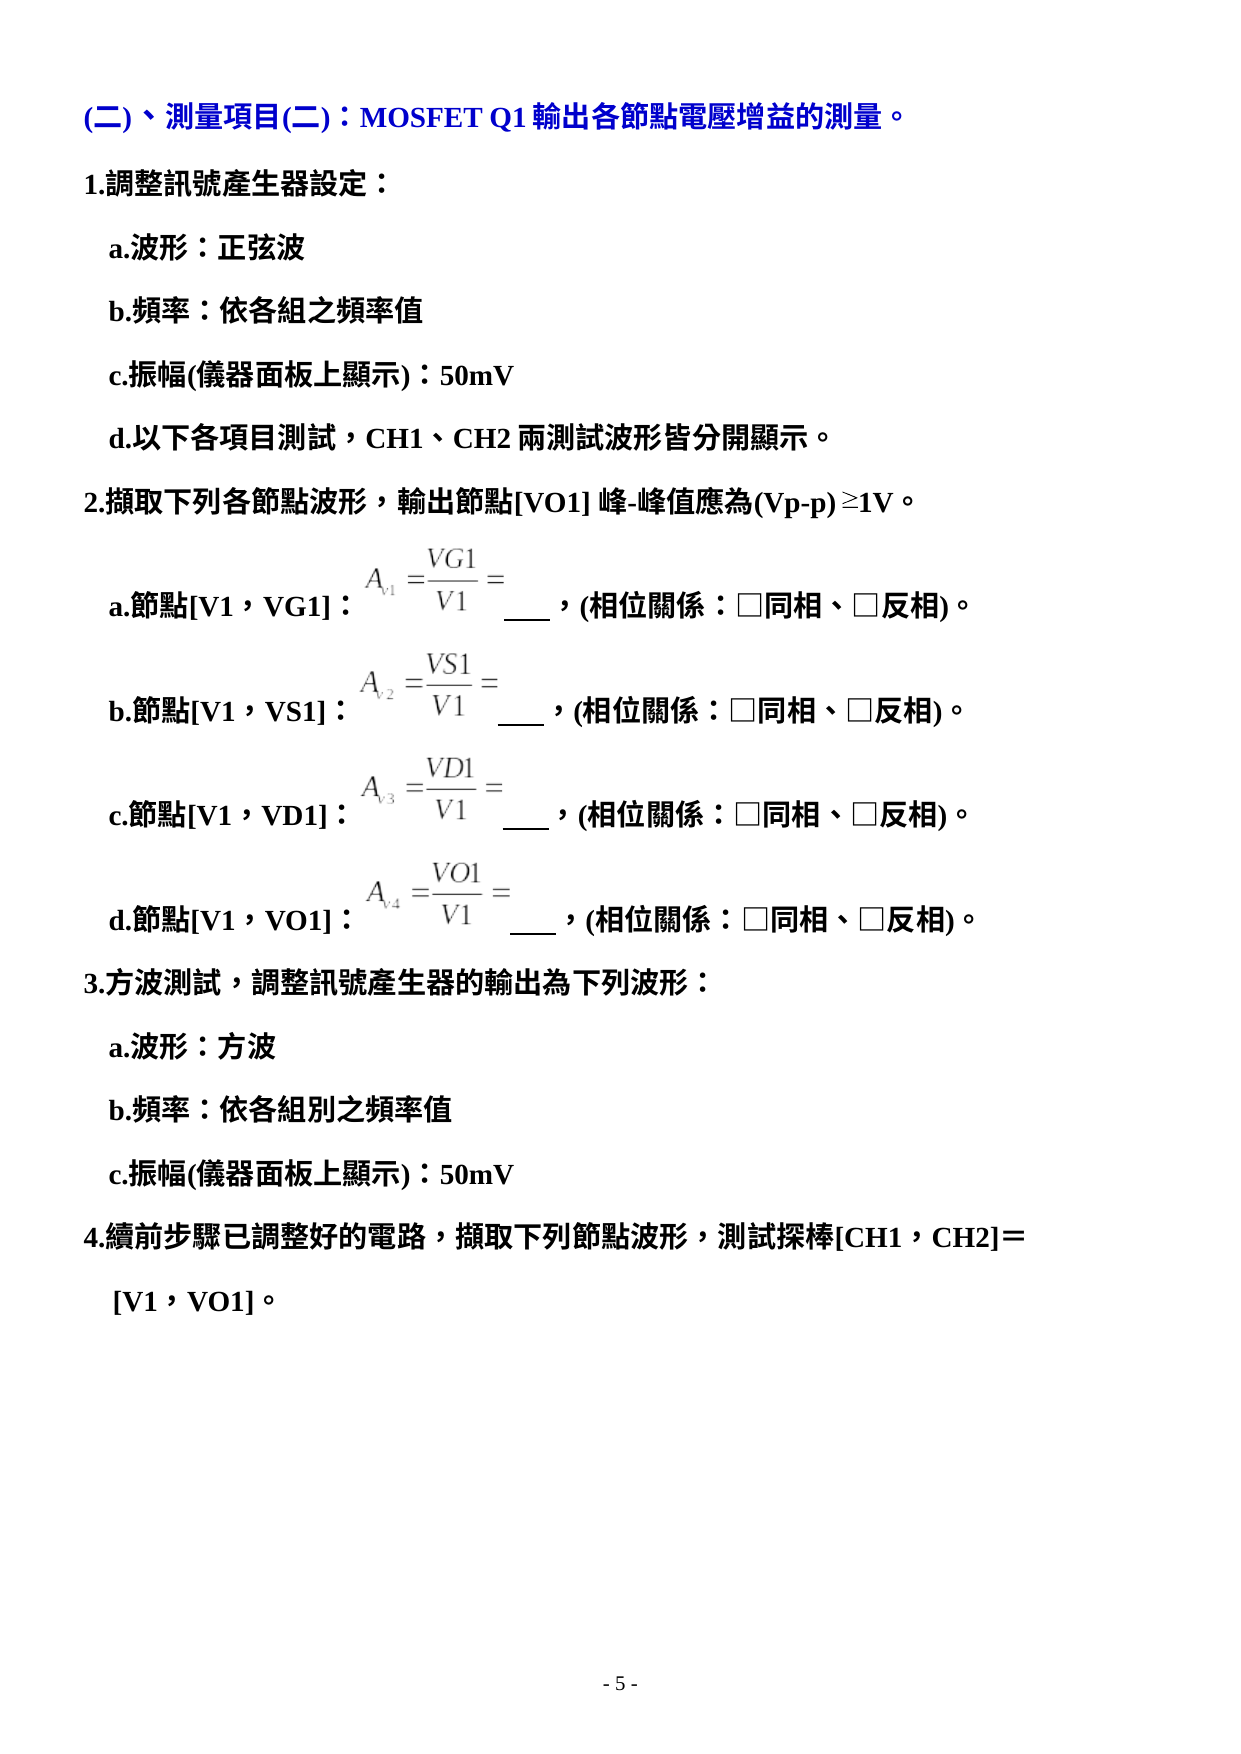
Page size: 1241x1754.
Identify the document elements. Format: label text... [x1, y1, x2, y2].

text c.振幅(儀器面板上顯示)：50mV [108, 351, 1157, 393]
text 3.方波測試，調整訊號產生器的輸出為下列波形： [83, 960, 1157, 1002]
text d.節點[V1，VO1]： ，(相位關係：□同相、□反相)。 [108, 855, 1157, 939]
text a.波形：正弦波 [108, 224, 1157, 267]
text 4.續前步驟已調整好的電路，擷取下列節點波形，測試探棒[CH1，CH2]＝[V1，VO1]。 [83, 1214, 1157, 1319]
text c.振幅(儀器面板上顯示)：50mV [108, 1150, 1157, 1192]
text b.頻率：依各組別之頻率值 [108, 1087, 1157, 1129]
text b.節點[V1，VS1]： ，(相位關係：□同相、□反相)。 [108, 646, 1157, 729]
text b.頻率：依各組之頻率值 [108, 288, 1157, 330]
text d.以下各項目測試，CH1、CH測試波形皆分開顯示。 [108, 415, 1157, 457]
text (二)、測量項目(二)：MOSFET Q1輸出各節點電壓增益的測量。 [83, 89, 1157, 137]
text a.波形：方波 [108, 1023, 1157, 1066]
text 2.擷取下列各節點波形，輸出節點[VO1] 峰-峰值應為(Vp-p)1V。 [83, 478, 1157, 520]
text c.節點[V1，VD1]： ，(相位關係：□同相、□反相)。 [108, 751, 1157, 834]
text a.節點[V1，VG1]： ，(相位關係：□同相、□反相)。 [108, 542, 1157, 625]
text 1.調整訊號產生器設定： [83, 161, 1157, 203]
